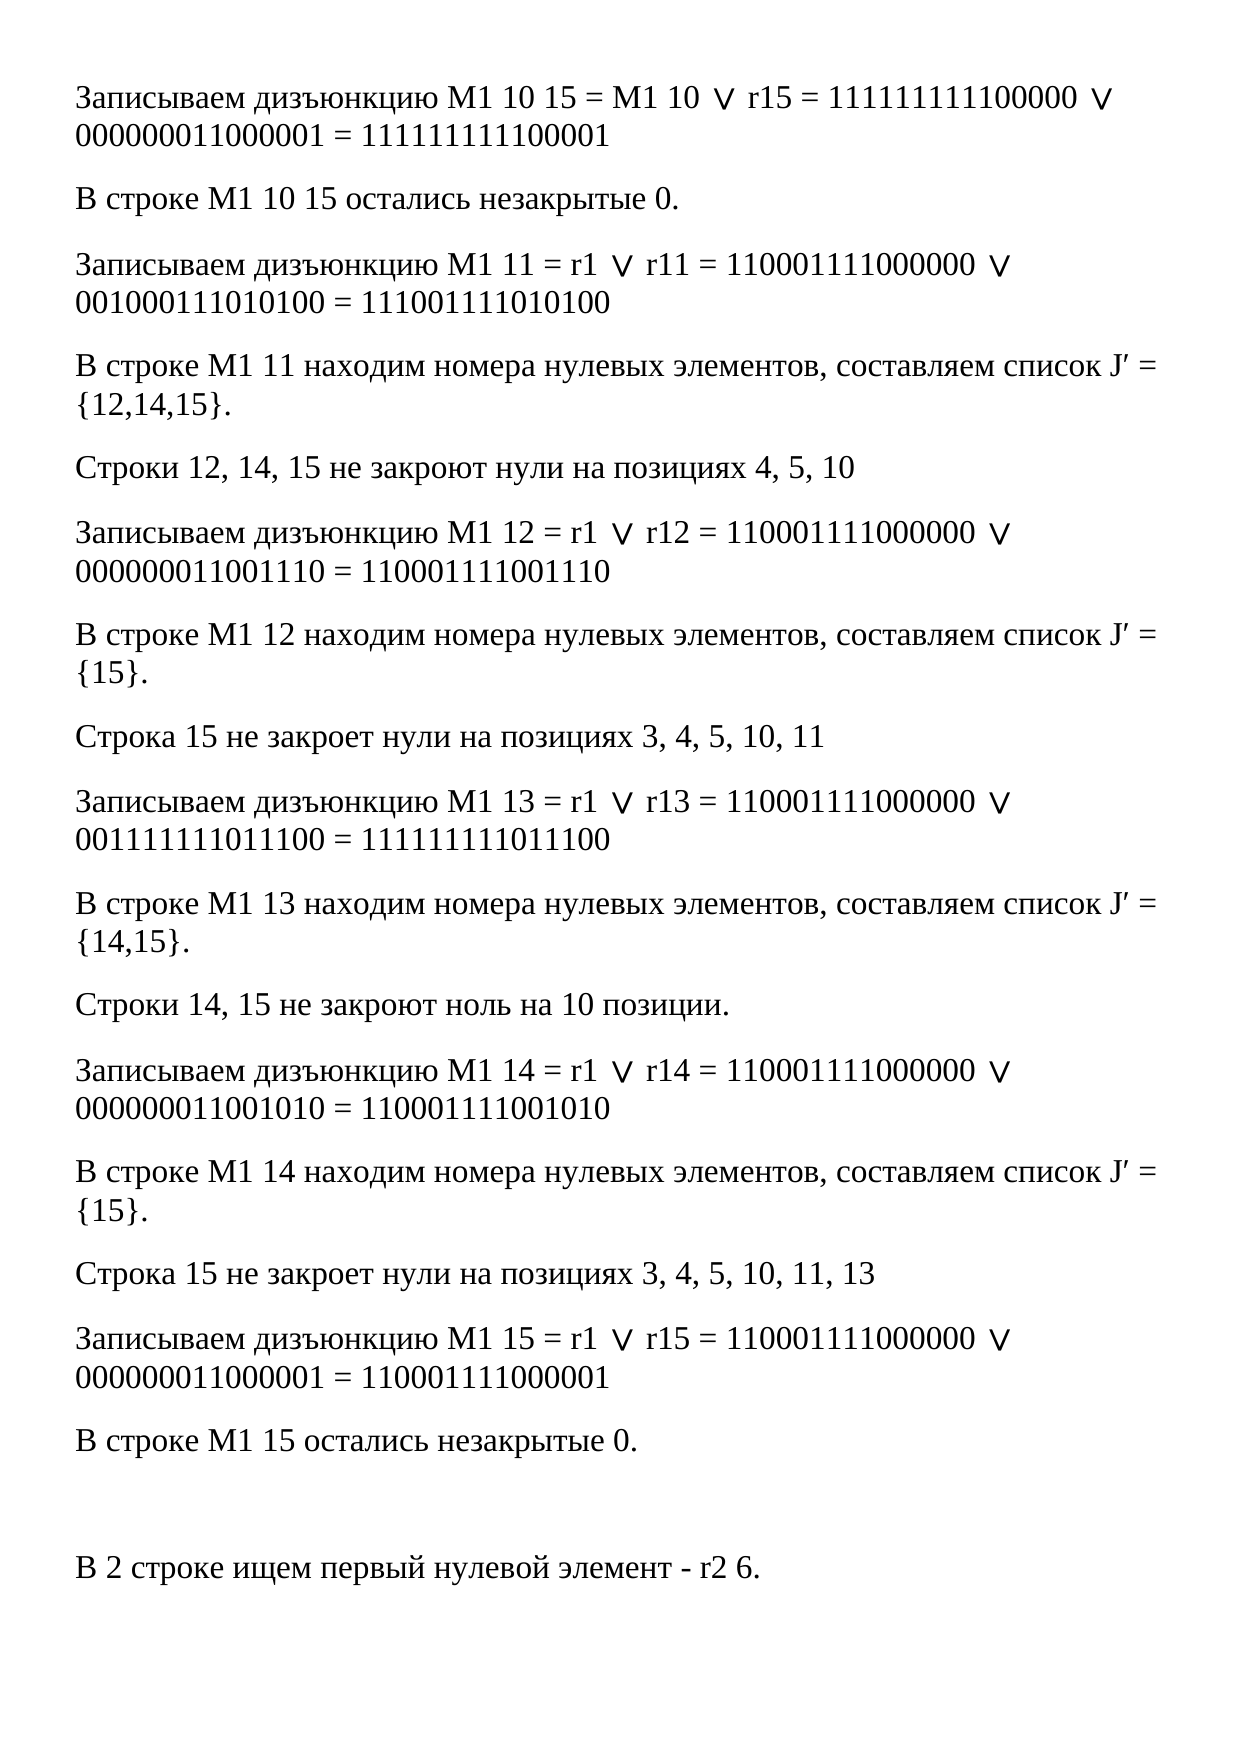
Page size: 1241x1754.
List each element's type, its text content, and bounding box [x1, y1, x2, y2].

text Строки 14, 15 не закроют ноль на 10 позиции. [75, 984, 1165, 1023]
text В строке M1 14 находим номера нулевых элементов, составляем список J′ = {15}. [75, 1152, 1165, 1228]
text Записываем дизъюнкцию M1 14 = r1 ∨ r14 = 110001111000000 ∨ 000000011001010 = 110001111001010 [75, 1048, 1165, 1127]
text Строки 12, 14, 15 не закроют нули на позициях 4, 5, 10 [75, 447, 1165, 486]
text В строке M1 11 находим номера нулевых элементов, составляем список J′ = {12,14,15}. [75, 346, 1165, 422]
text Записываем дизъюнкцию M1 10 15 = M1 10 ∨ r15 = 111111111100000 ∨ 000000011000001 = 111111111100001 [75, 75, 1165, 154]
text В строке M1 12 находим номера нулевых элементов, составляем список J′ = {15}. [75, 614, 1165, 691]
text Записываем дизъюнкцию M1 12 = r1 ∨ r12 = 110001111000000 ∨ 000000011001110 = 110001111001110 [75, 511, 1165, 589]
text Записываем дизъюнкцию M1 13 = r1 ∨ r13 = 110001111000000 ∨ 001111111011100 = 111111111011100 [75, 779, 1165, 858]
text В строке M1 15 остались незакрытые 0. [75, 1420, 1165, 1458]
text В 2 строке ищем первый нулевой элемент - r2 6. [75, 1547, 1165, 1585]
text Записываем дизъюнкцию M1 11 = r1 ∨ r11 = 110001111000000 ∨ 001000111010100 = 111001111010100 [75, 242, 1165, 321]
text В строке M1 13 находим номера нулевых элементов, составляем список J′ = {14,15}. [75, 883, 1165, 959]
text Записываем дизъюнкцию M1 15 = r1 ∨ r15 = 110001111000000 ∨ 000000011000001 = 110001111000001 [75, 1317, 1165, 1395]
text Строка 15 не закроет нули на позициях 3, 4, 5, 10, 11 [75, 716, 1165, 754]
text Строка 15 не закроет нули на позициях 3, 4, 5, 10, 11, 13 [75, 1253, 1165, 1292]
text В строке M1 10 15 остались незакрытые 0. [75, 179, 1165, 217]
